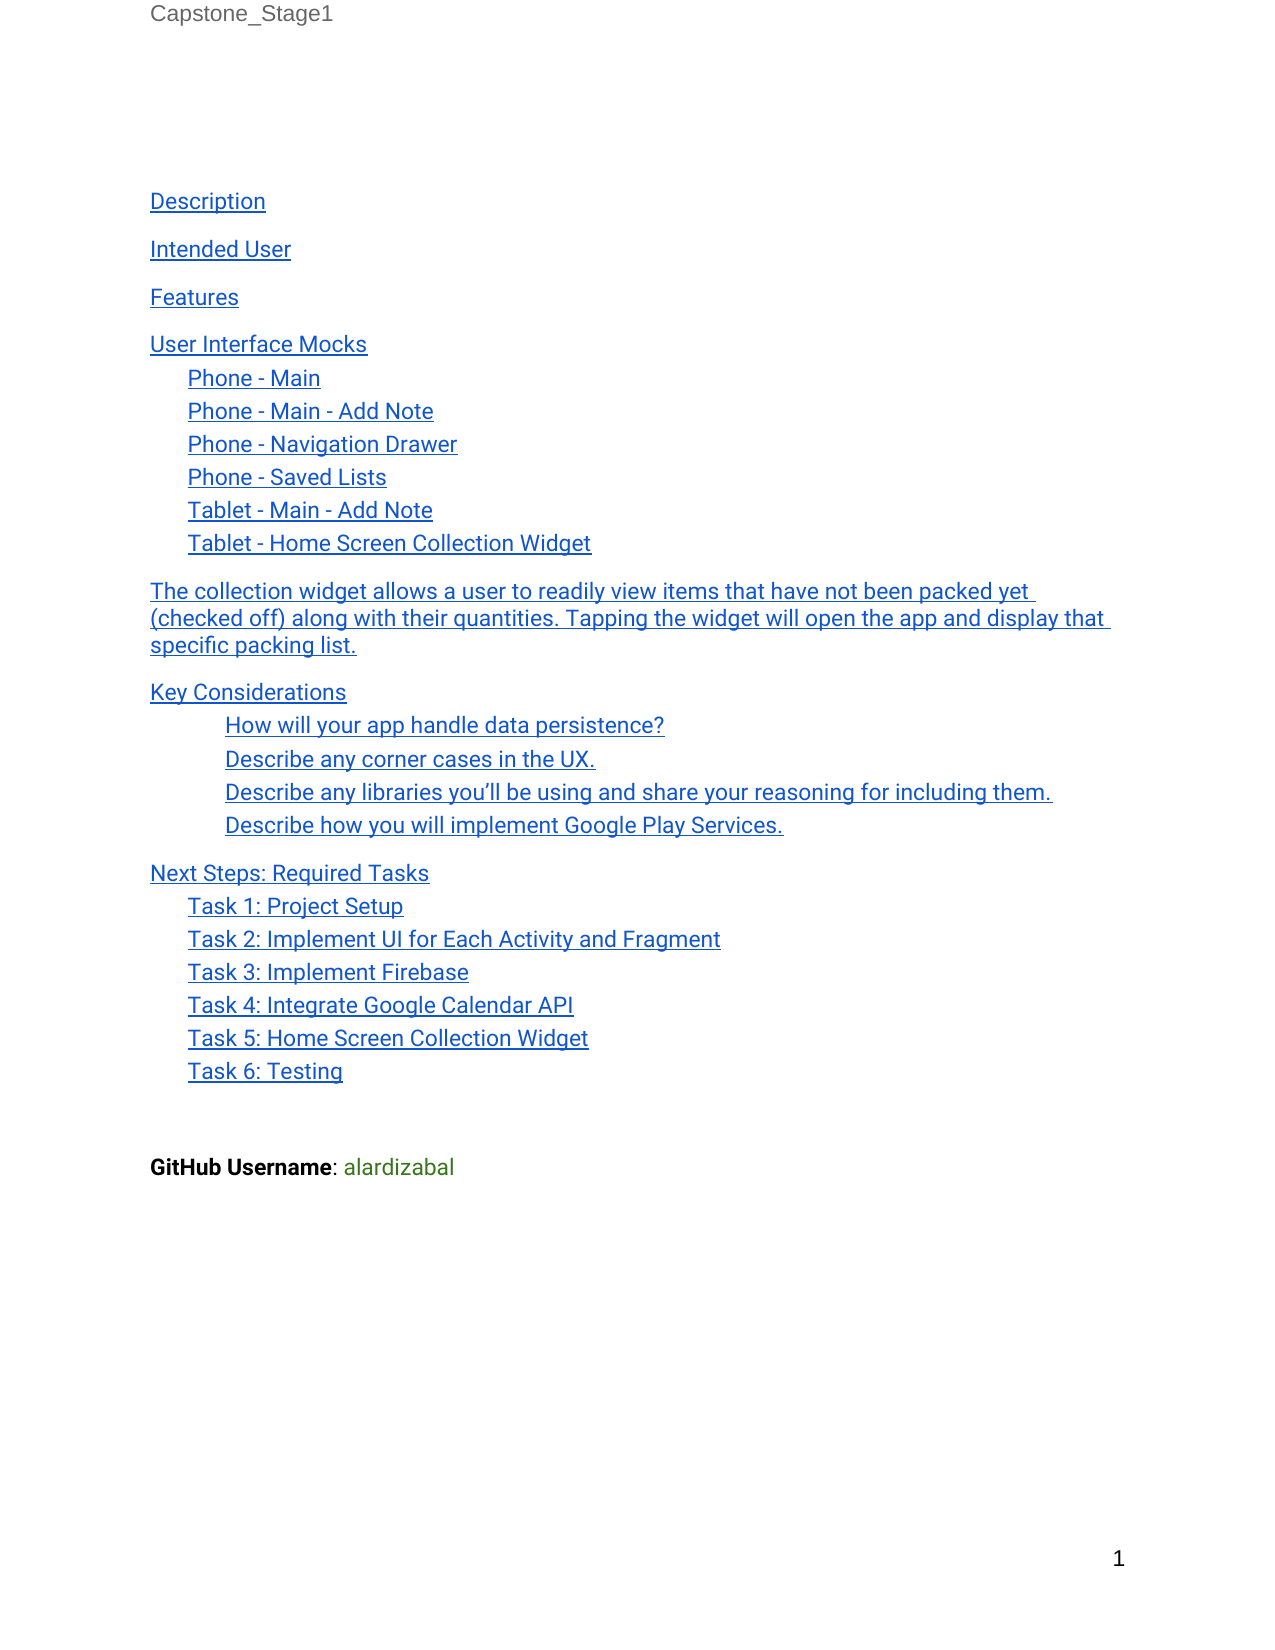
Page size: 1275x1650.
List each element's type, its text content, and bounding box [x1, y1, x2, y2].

text GitHub Username: alardizabal [150, 1154, 1125, 1181]
